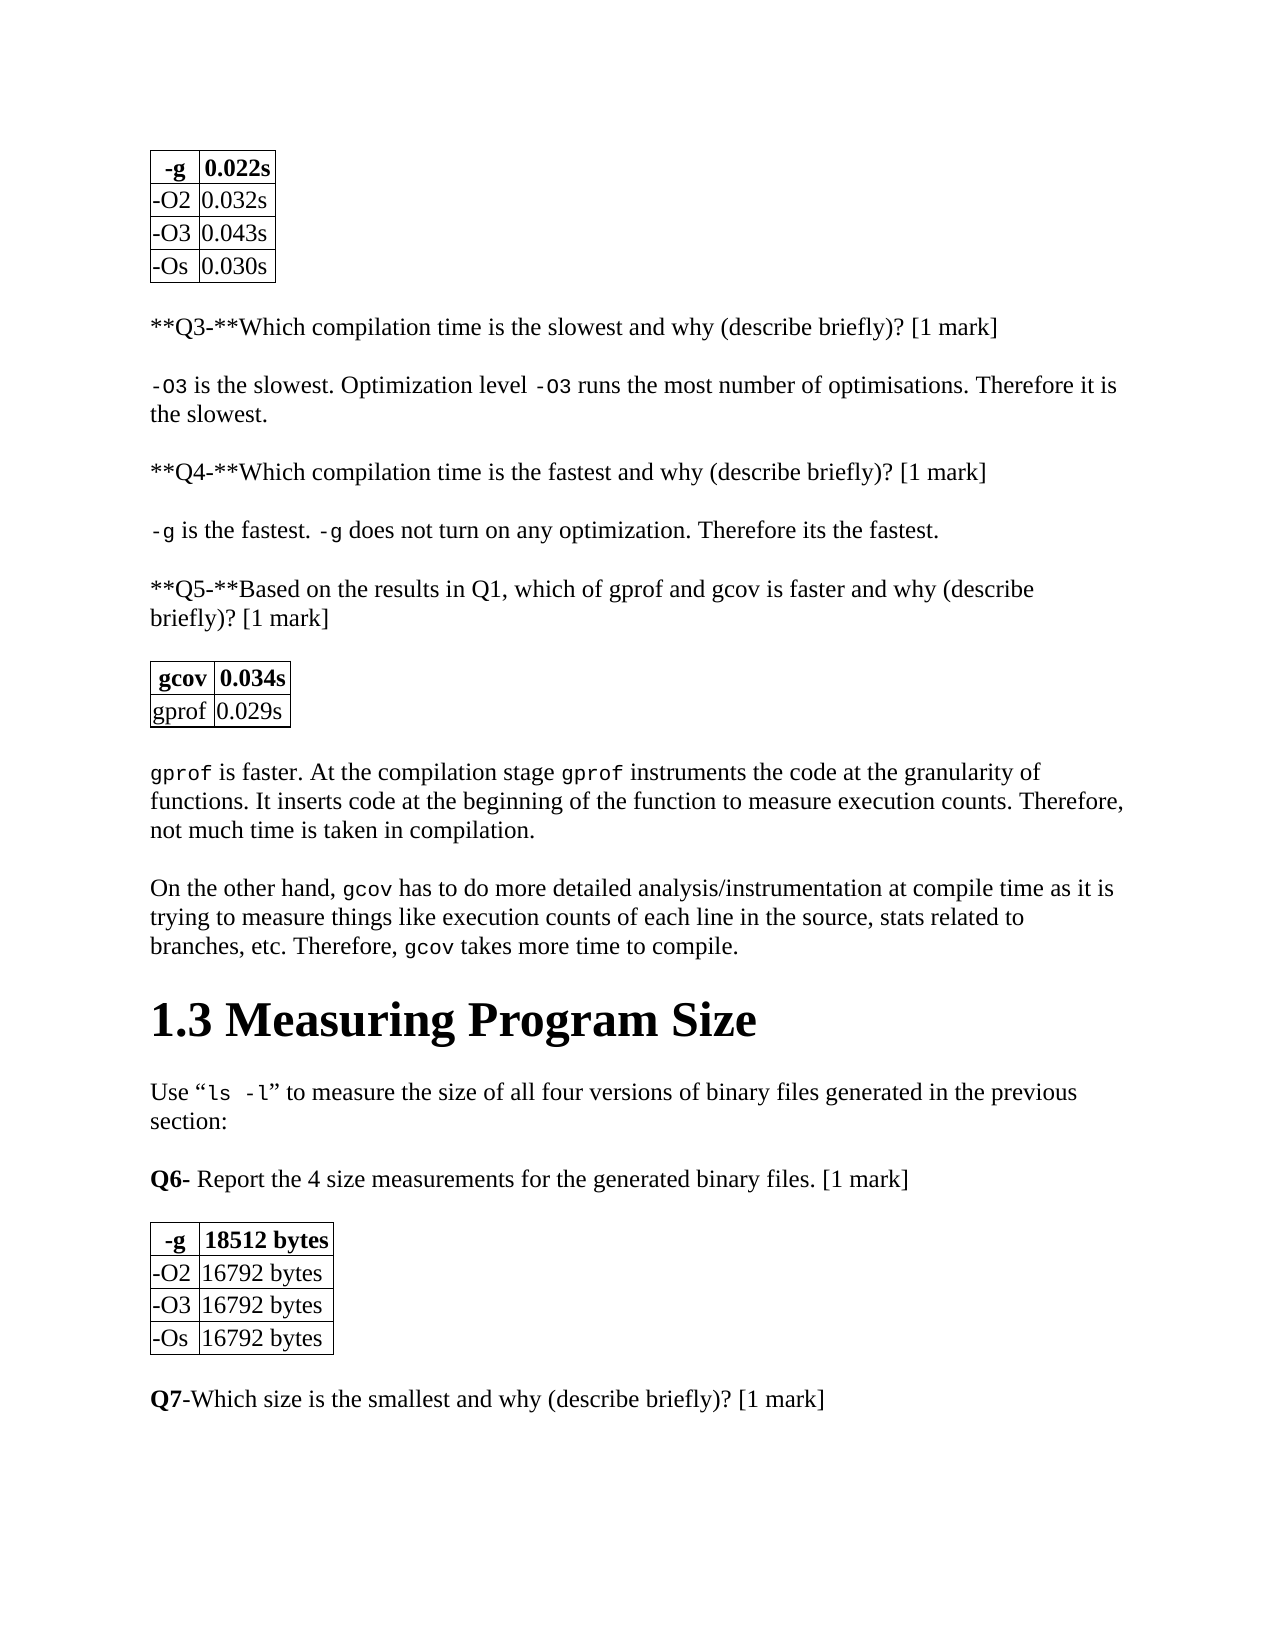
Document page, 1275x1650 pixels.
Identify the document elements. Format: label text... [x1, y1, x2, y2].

table_cell 0.043s [200, 217, 275, 249]
table_cell 16792 bytes [200, 1289, 333, 1321]
table_header -g [151, 151, 199, 183]
table_cell 16792 bytes [200, 1256, 333, 1288]
table_header 0.034s [215, 662, 290, 693]
text Q7-Which size is the smallest and why (describe briefly)? [1 mark] [150, 1384, 1125, 1413]
text -g is the fastest. -g does not turn on any optimization. Therefore its the fastest. [150, 515, 1125, 545]
text **Q5-**Based on the results in Q1, which of gprof and gcov is faster and why (describe briefly)? [1 mark] [150, 574, 1125, 631]
text 1.3 Measuring Program Size [150, 990, 1125, 1047]
table_cell 0.030s [200, 250, 275, 282]
table_cell -O3 [151, 1289, 199, 1321]
text gprof is faster. At the compilation stage gprof instruments the code at the granularity of functions. It inserts code at the beginning of the function to measure execution counts. Therefore, not much time is taken in compilation. [150, 757, 1125, 844]
table_header 0.022s [200, 151, 275, 183]
table_cell 16792 bytes [200, 1322, 333, 1354]
text Use “ls -l” to measure the size of all four versions of binary files generated in the previous section: [150, 1077, 1125, 1135]
table_cell -Os [151, 1322, 199, 1354]
table_cell 0.032s [200, 184, 275, 216]
text Q6- Report the 4 size measurements for the generated binary files. [1 mark] [150, 1164, 1125, 1193]
table_cell -O2 [151, 1256, 199, 1288]
text -O3 is the slowest. Optimization level -O3 runs the most number of optimisations. Therefore it is the slowest. [150, 370, 1125, 428]
table_cell gprof [151, 695, 214, 726]
text On the other hand, gcov has to do more detailed analysis/instrumentation at compile time as it is trying to measure things like execution counts of each line in the source, stats related to branches, etc. Therefore, gcov takes more time to compile. [150, 873, 1125, 961]
table_cell 0.029s [215, 695, 290, 726]
table_header 18512 bytes [200, 1223, 333, 1255]
table_cell -Os [151, 250, 199, 282]
text **Q4-**Which compilation time is the fastest and why (describe briefly)? [1 mark] [150, 457, 1125, 486]
table_header gcov [151, 662, 214, 693]
table_cell -O2 [151, 184, 199, 216]
table_cell -O3 [151, 217, 199, 249]
text **Q3-**Which compilation time is the slowest and why (describe briefly)? [1 mark] [150, 312, 1125, 341]
table_header -g [151, 1223, 199, 1255]
